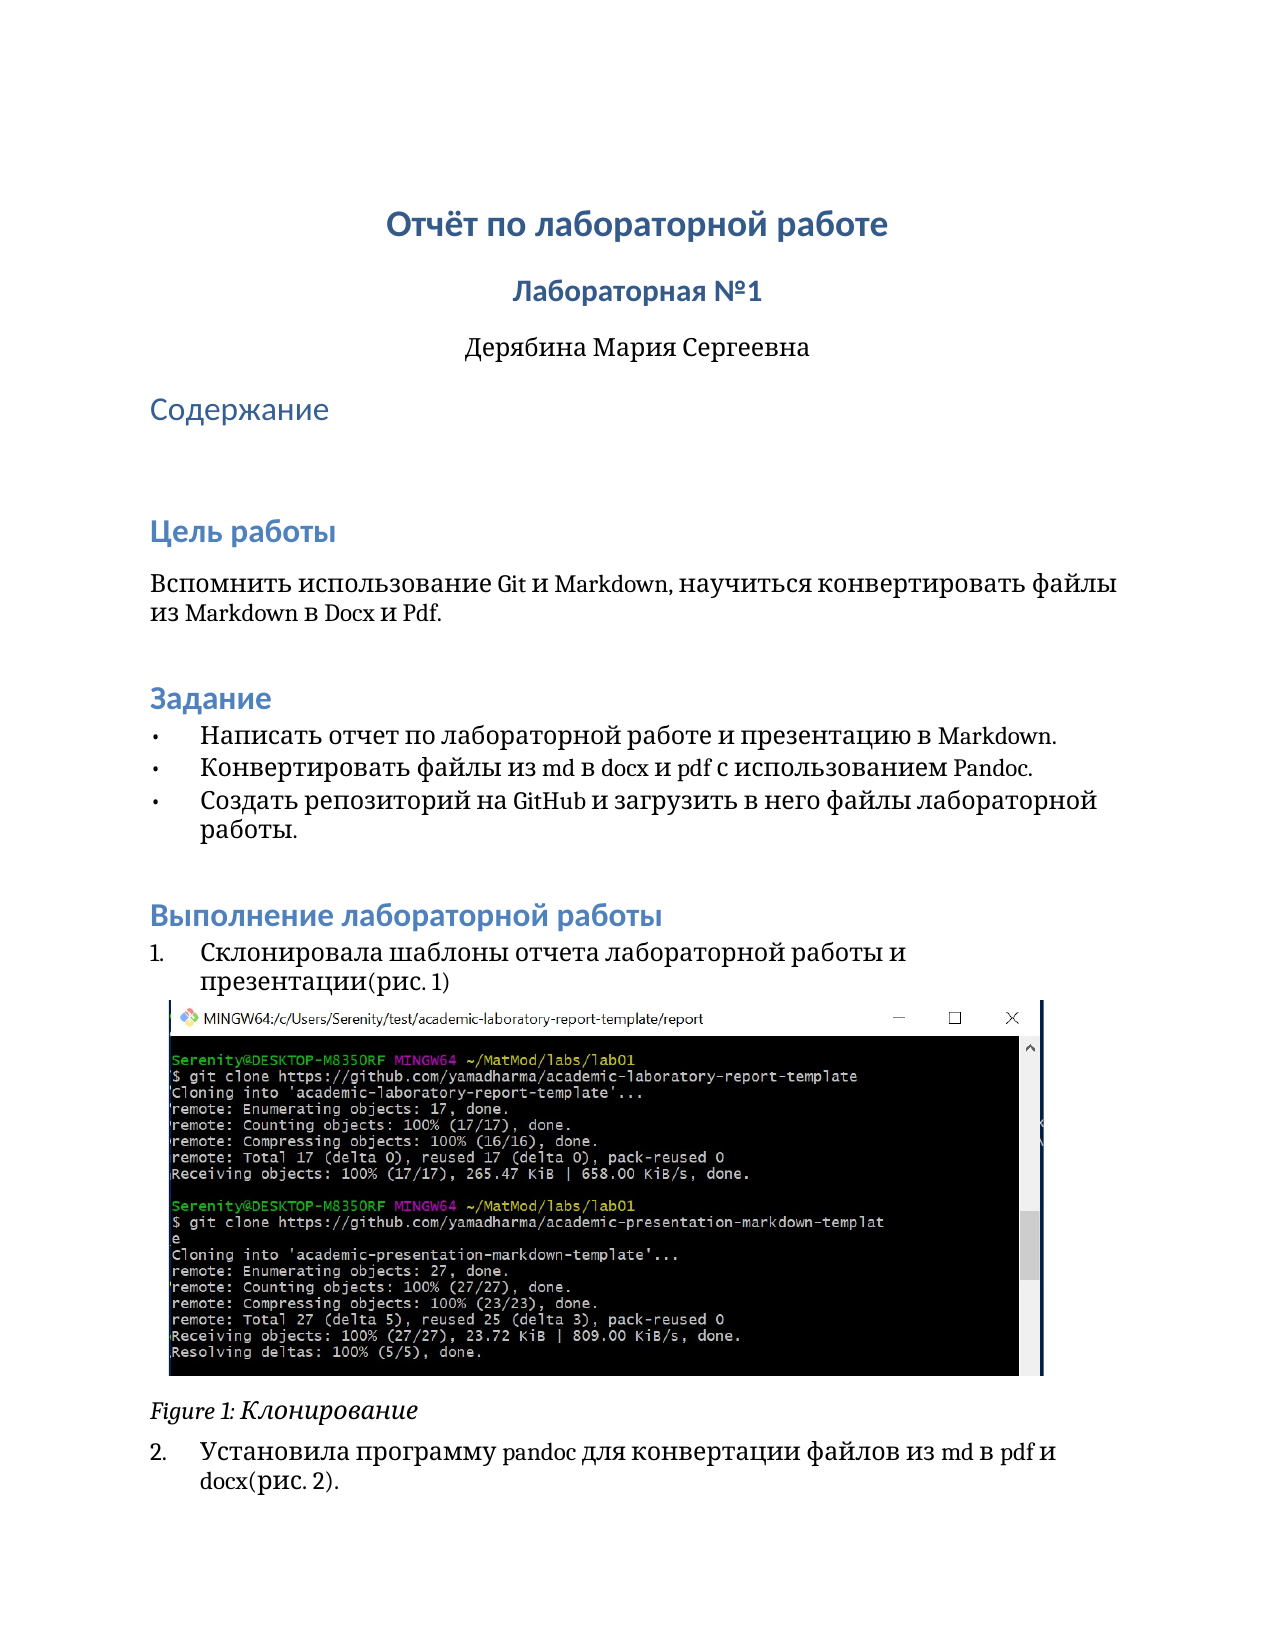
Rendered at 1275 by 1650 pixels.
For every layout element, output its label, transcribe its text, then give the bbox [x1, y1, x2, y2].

list Создать репозиторий на GitHub и загрузить в него файлы лабораторной работы. [150, 787, 1125, 844]
text Figure 1: Клонирование [150, 1397, 1125, 1425]
list Написать отчет по лабораторной работе и презентацию в Markdown. [150, 722, 1125, 751]
text Дерябина Мария Сергеевна [150, 334, 1125, 363]
list Конвертировать файлы из md в docx и pdf с использованием Pandoc. [150, 754, 1125, 783]
subtitle Лабораторная №1 [150, 271, 1125, 309]
subtitle Цель работы [150, 510, 1125, 551]
list Установила программу pandoc для конвертации файлов из md в pdf и docx(рис. 2). [150, 1438, 1125, 1495]
list Склонировала шаблоны отчета лабораторной работы и презентации(рис. 1) [150, 939, 1125, 996]
subtitle Задание [150, 677, 1125, 718]
subtitle Выполнение лабораторной работы [150, 894, 1125, 935]
picture [168, 1000, 1044, 1376]
text Вспомнить использование Git и Markdown, научиться конвертировать файлы из Markdown в Docx и Pdf. [150, 570, 1125, 627]
title Отчёт по лабораторной работе [150, 200, 1125, 246]
